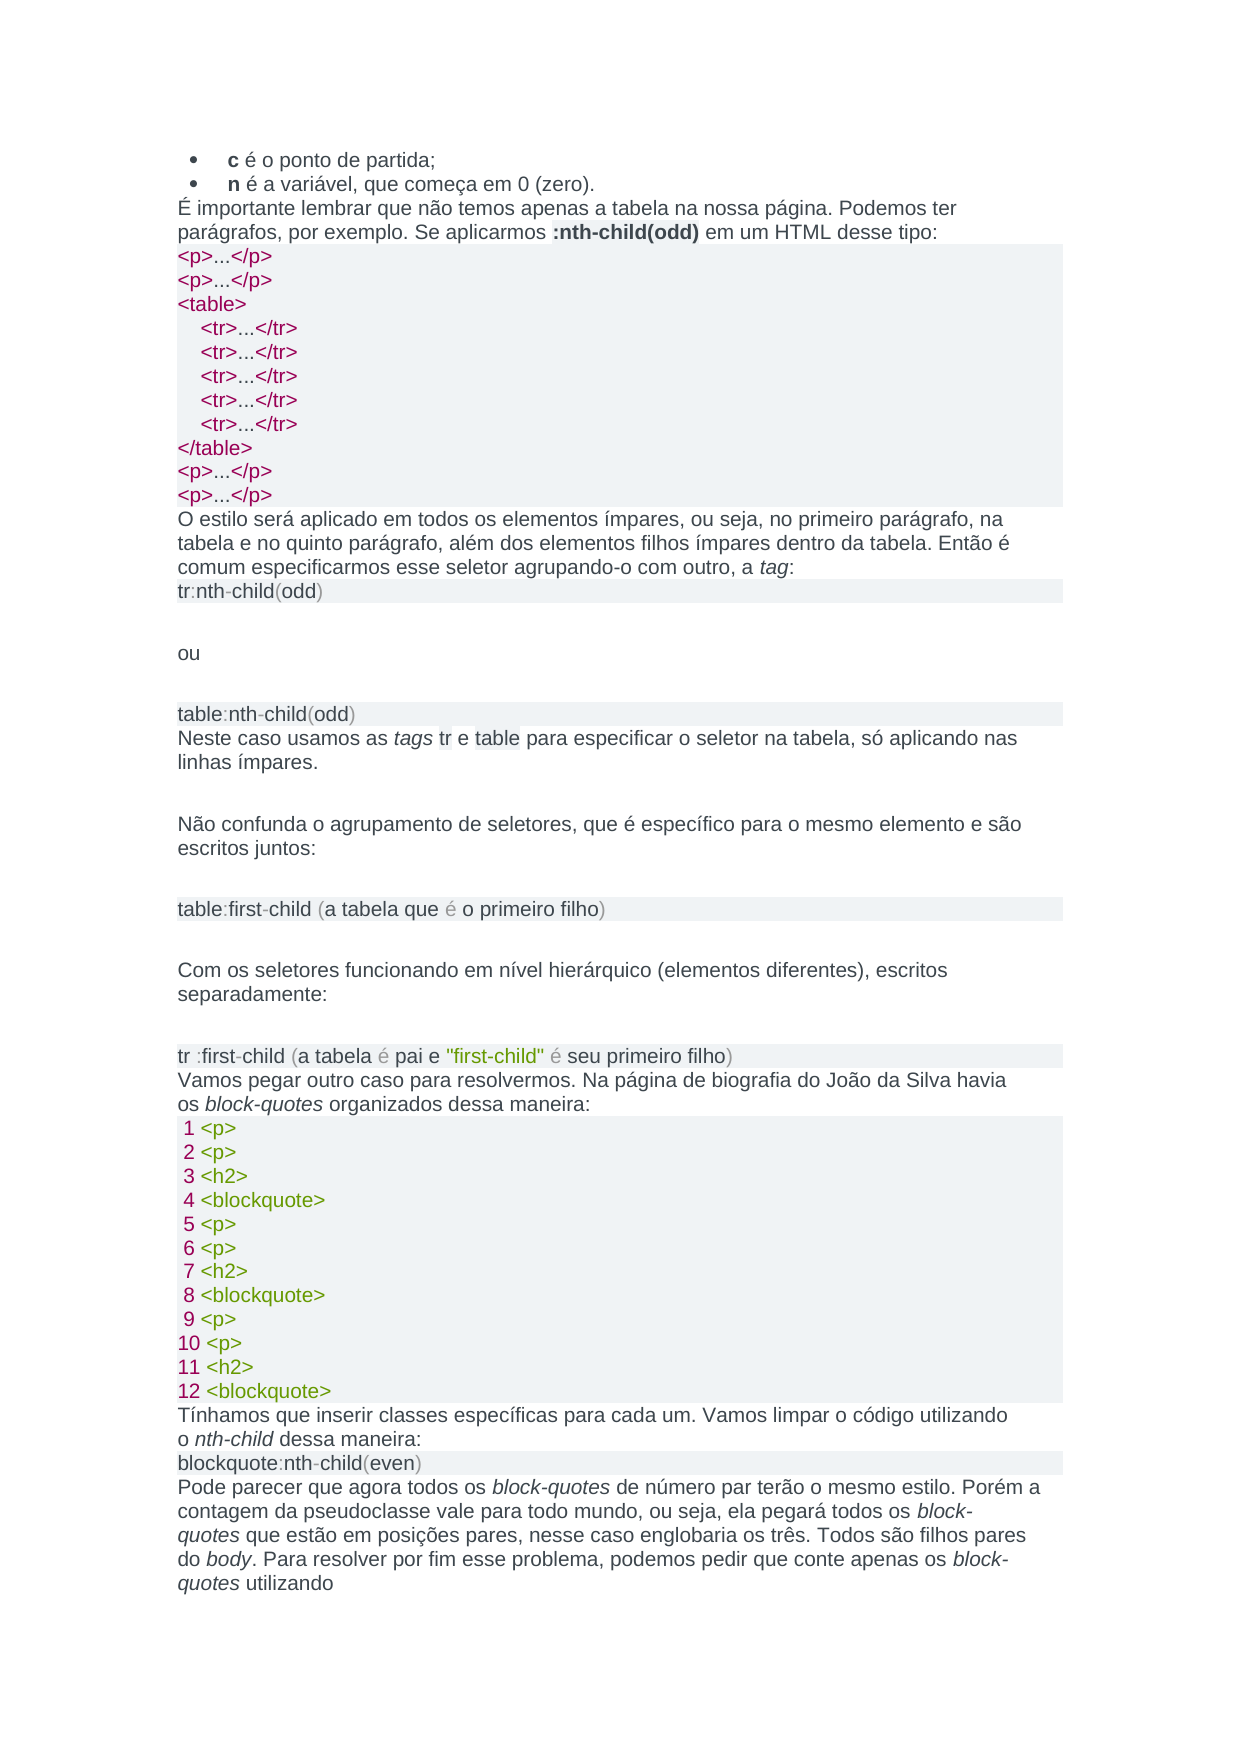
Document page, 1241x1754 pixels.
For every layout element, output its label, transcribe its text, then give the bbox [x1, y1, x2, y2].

text <table> [177, 292, 1063, 316]
text Não confunda o agrupamento de seletores, que é específico para o mesmo elemento e são escritos juntos: [177, 811, 1063, 859]
text </table> [177, 435, 1063, 459]
text 5 <p> [177, 1211, 1063, 1235]
text <tr>...</tr> [177, 339, 1063, 363]
text 1 <p> [177, 1116, 1063, 1139]
text tr :first-child (a tabela é pai e "first-child" é seu primeiro filho) [177, 1044, 1063, 1068]
text ou [177, 641, 1063, 664]
text 10 <p> [177, 1331, 1063, 1355]
text <tr>...</tr> [177, 363, 1063, 387]
text 7 <h2> [177, 1259, 1063, 1283]
text table:nth-child(odd) [177, 702, 1063, 726]
text <p>...</p> [177, 268, 1063, 292]
text O estilo será aplicado em todos os elementos ímpares, ou seja, no primeiro parágrafo, na tabela e no quinto parágrafo, além dos elementos filhos ímpares dentro da tabela. Então é comum especificarmos esse seletor agrupando-o com outro, a tag: [177, 507, 1063, 579]
text Com os seletores funcionando em nível hierárquico (elementos diferentes), escritos separadamente: [177, 958, 1063, 1006]
text Neste caso usamos as tags tr e table para especificar o seletor na tabela, só aplicando nas linhas ímpares. [177, 726, 1063, 774]
list c é o ponto de partida; [190, 148, 1063, 172]
text 2 <p> [177, 1139, 1063, 1163]
text Pode parecer que agora todos os block-quotes de número par terão o mesmo estilo. Porém a contagem da pseudoclasse vale para todo mundo, ou seja, ela pegará todos os block-quotes que estão em posições pares, nesse caso englobaria os três. Todos são filhos pares do body. Para resolver por fim esse problema, podemos pedir que conte apenas os block-quotes utilizando [177, 1475, 1063, 1595]
text 9 <p> [177, 1307, 1063, 1331]
text Vamos pegar outro caso para resolvermos. Na página de biografia do João da Silva havia os block-quotes organizados dessa maneira: [177, 1068, 1063, 1116]
text Tínhamos que inserir classes específicas para cada um. Vamos limpar o código utilizando o nth-child dessa maneira: [177, 1403, 1063, 1451]
text 4 <blockquote> [177, 1187, 1063, 1211]
text 11 <h2> [177, 1355, 1063, 1379]
text <tr>...</tr> [177, 411, 1063, 435]
text É importante lembrar que não temos apenas a tabela na nossa página. Podemos ter parágrafos, por exemplo. Se aplicarmos :nth-child(odd) em um HTML desse tipo: [177, 196, 1063, 244]
text 6 <p> [177, 1235, 1063, 1259]
text tr:nth-child(odd) [177, 579, 1063, 603]
text 8 <blockquote> [177, 1283, 1063, 1307]
text table:first-child (a tabela que é o primeiro filho) [177, 897, 1063, 921]
text <tr>...</tr> [177, 387, 1063, 411]
text 12 <blockquote> [177, 1379, 1063, 1403]
text <p>...</p> [177, 483, 1063, 507]
text <p>...</p> [177, 459, 1063, 483]
text <tr>...</tr> [177, 316, 1063, 339]
text <p>...</p> [177, 244, 1063, 268]
text 3 <h2> [177, 1163, 1063, 1187]
list n é a variável, que começa em 0 (zero). [190, 172, 1063, 196]
text blockquote:nth-child(even) [177, 1451, 1063, 1475]
